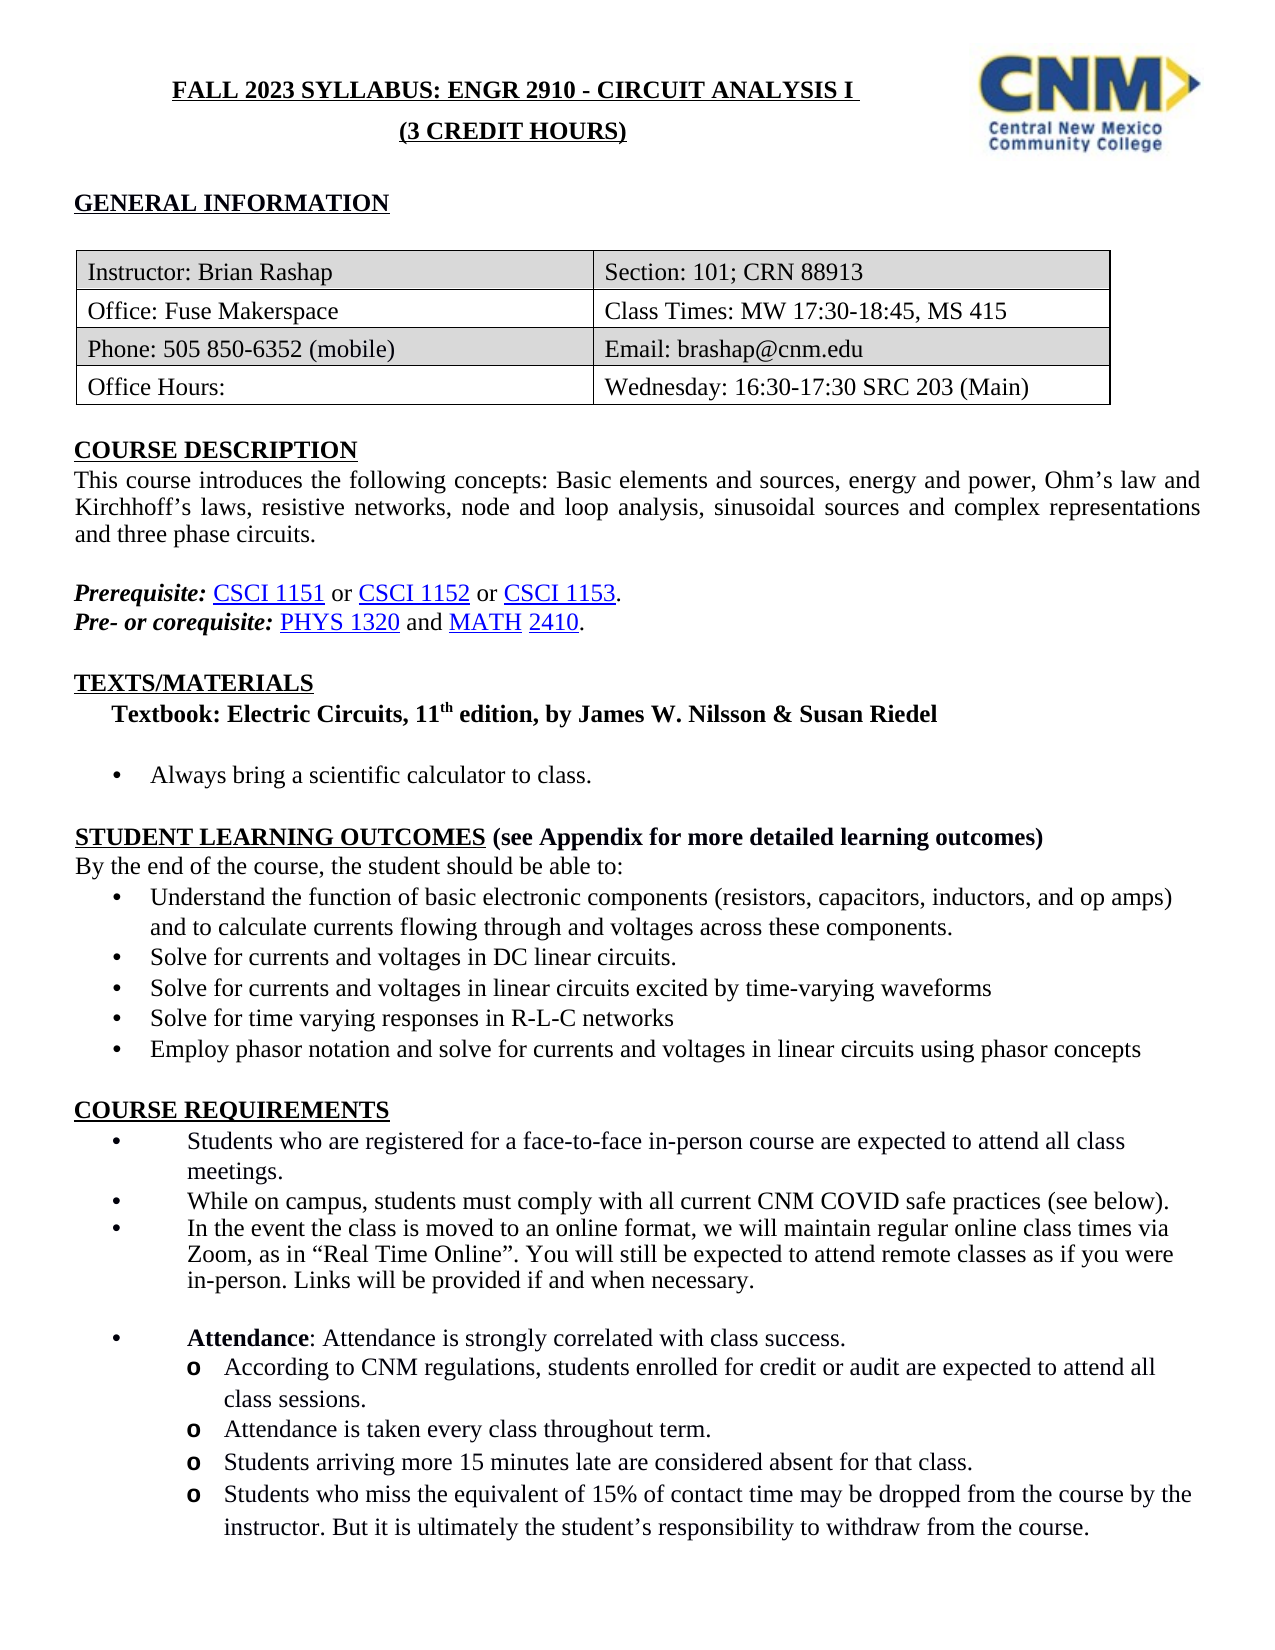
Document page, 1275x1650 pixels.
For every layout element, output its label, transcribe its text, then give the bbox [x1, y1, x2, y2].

table_cell Office: Fuse Makerspace [77, 290, 593, 327]
list Understand the function of basic electronic components (resistors, capacitors, inductors, and op amps) and to calculate currents flowing through and voltages across these components. [112, 882, 1200, 940]
list According to CNM regulations, students enrolled for credit or audit are expected to attend all class sessions. [186, 1352, 1200, 1413]
table_cell Phone: 505 850-6352 (mobile) [77, 328, 593, 365]
picture [969, 43, 1204, 161]
list Employ phasor notation and solve for currents and voltages in linear circuits using phasor concepts [112, 1033, 1200, 1062]
table_cell Wednesday: 16:30-17:30 SRC 203 (Main) [594, 366, 1109, 403]
list Solve for currents and voltages in linear circuits excited by time-varying waveforms [112, 972, 1200, 1001]
list Always bring a scientific calculator to class. [112, 760, 1200, 789]
text STUDENT LEARNING OUTCOMES (see Appendix for more detailed learning outcomes) [75, 822, 1200, 850]
table_cell Email: brashap@cnm.edu [594, 328, 1109, 365]
text This course introduces the following concepts: Basic elements and sources, energy and power, Ohm’s law and Kirchhoff’s laws, resistive networks, node and loop analysis, sinusoidal sources and complex representations and three phase circuits. [73, 467, 1201, 548]
list Students arriving more 15 minutes late are considered absent for that class. [186, 1447, 1200, 1478]
text Prerequisite: CSCI 1151 or CSCI 1152 or CSCI 1153. [73, 580, 1200, 607]
list Attendance: Attendance is strongly correlated with class success. [112, 1323, 1200, 1351]
list While on campus, students must comply with all current CNM COVID safe practices (see below). [112, 1186, 1200, 1214]
list Solve for time varying responses in R-L-C networks [112, 1003, 1200, 1032]
list Attendance is taken every class throughout term. [186, 1414, 1200, 1445]
list Students who miss the equivalent of 15% of contact time may be dropped from the course by the instructor. But it is ultimately the student’s responsibility to withdraw from the course. [186, 1479, 1200, 1540]
table_cell Class Times: MW 17:30-18:45, MS 415 [594, 290, 1109, 327]
subtitle GENERAL INFORMATION [73, 188, 1200, 217]
text Textbook: Electric Circuits, 11th edition, by James W. Nilsson & Susan Riedel [111, 699, 1200, 728]
table_cell Office Hours: [77, 366, 593, 403]
table_header Instructor: Brian Rashap [77, 251, 593, 288]
subtitle COURSE DESCRIPTION [73, 436, 1200, 464]
text (3 CREDIT HOURS) [75, 116, 1199, 145]
list Solve for currents and voltages in DC linear circuits. [112, 942, 1200, 971]
subtitle COURSE REQUIREMENTS [73, 1095, 1200, 1124]
subtitle TEXTS/MATERIALS [73, 668, 1200, 696]
table_header Section: 101; CRN 88913 [594, 251, 1109, 288]
text FALL 2023 SYLLABUS: ENGR 2910 - CIRCUIT ANALYSIS I [75, 75, 1199, 104]
list In the event the class is moved to an online format, we will maintain regular online class times via Zoom, as in “Real Time Online”. You will still be expected to attend remote classes as if you were in-person. Links will be provided if and when necessary. [112, 1216, 1200, 1293]
text By the end of the course, the student should be able to: [75, 851, 1200, 880]
text Pre- or corequisite: PHYS 1320 and MATH 2410. [73, 608, 1200, 635]
list Students who are registered for a face-to-face in-person course are expected to attend all class meetings. [112, 1126, 1200, 1185]
